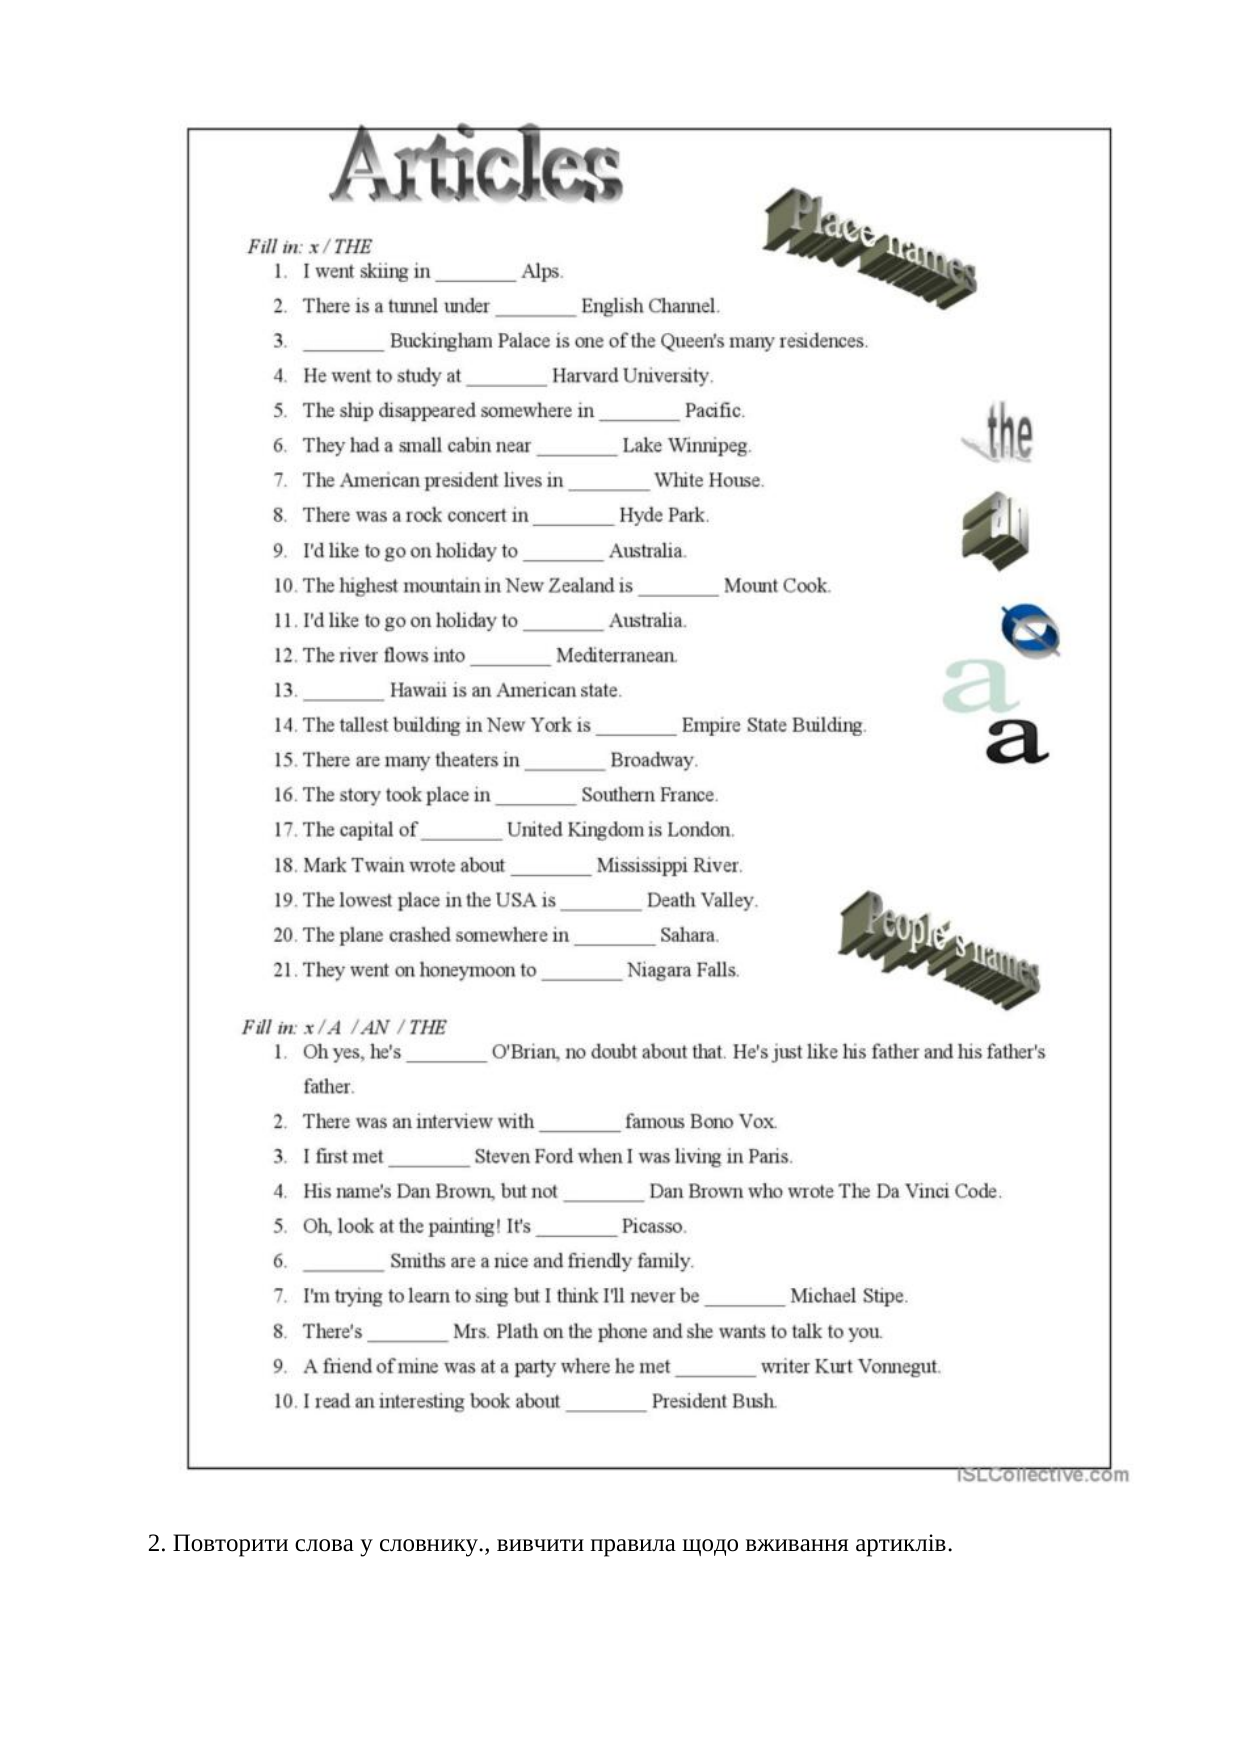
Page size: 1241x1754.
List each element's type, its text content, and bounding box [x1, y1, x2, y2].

picture [147, 88, 1152, 1510]
text 2. Повторити слова у словнику., вивчити правила щодо вживання артиклів. [148, 1528, 1152, 1557]
